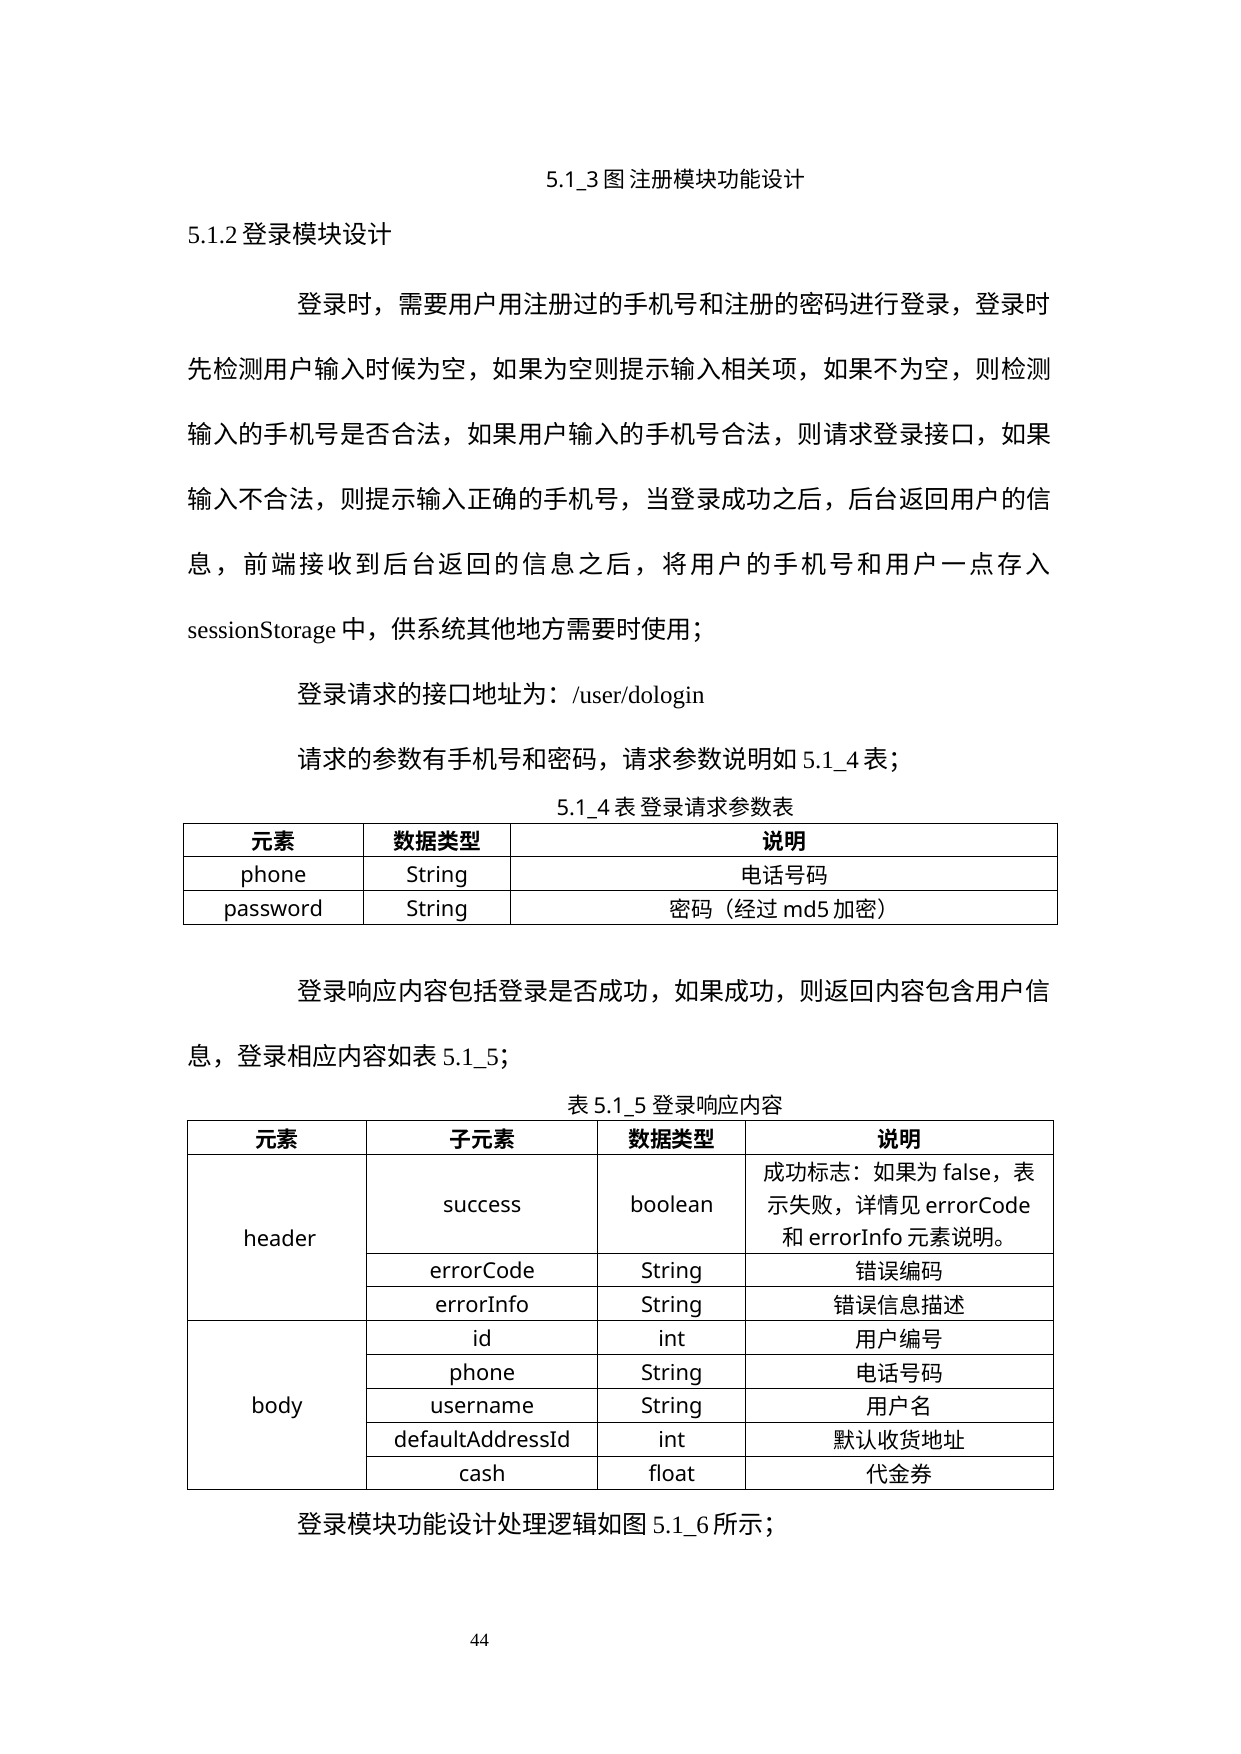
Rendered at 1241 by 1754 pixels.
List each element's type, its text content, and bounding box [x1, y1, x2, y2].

table_cell String [598, 1389, 745, 1422]
table_cell String [364, 891, 510, 924]
table_cell phone [184, 857, 363, 890]
table_cell body [188, 1321, 366, 1489]
table_cell phone [367, 1355, 597, 1388]
table_cell 用户编号 [746, 1321, 1053, 1354]
table_cell defaultAddressId [367, 1423, 597, 1456]
table_cell errorInfo [367, 1287, 597, 1320]
table_cell 密码（经过md5加密） [511, 891, 1057, 924]
table_cell 成功标志：如果为false，表示失败，详情见errorCode和errorInfo元素说明。 [746, 1155, 1053, 1252]
text 请求的参数有手机号和密码，请求参数说明如5.1_4表； [187, 725, 1053, 790]
text 登录响应内容包括登录是否成功，如果成功，则返回内容包含用户信息，登录相应内容如表5.1_5； [187, 957, 1053, 1087]
table_cell String [598, 1355, 745, 1388]
table_cell header [188, 1155, 366, 1320]
table_cell 电话号码 [746, 1355, 1053, 1388]
table_cell int [598, 1423, 745, 1456]
table_header 子元素 [367, 1121, 597, 1154]
table_cell boolean [598, 1155, 745, 1252]
table_cell String [598, 1254, 745, 1286]
text 5.1.2登录模块设计 [187, 200, 1053, 265]
table_cell 代金券 [746, 1457, 1053, 1489]
text 登录时，需要用户用注册过的手机号和注册的密码进行登录，登录时，先检测用户输入时候为空，如果为空则提示输入相关项，如果不为空，则检测输入的手机号是否合法，如果用户输入的手机号合法，则请求登录接口，如果输入不合法，则提示输入正确的手机号，当登录成功之后，后台返回用户的信息，前端接收到后台返回的信息之后，将用户的手机号和用户一点存入sessionStorage中，供系统其他地方需要时使用； [187, 270, 1053, 660]
table_header 说明 [746, 1121, 1053, 1154]
text 登录请求的接口地址为：/user/dologin [187, 660, 1053, 725]
table_cell String [598, 1287, 745, 1320]
table_cell float [598, 1457, 745, 1489]
table_header 数据类型 [364, 824, 510, 856]
table_cell 电话号码 [511, 857, 1057, 890]
text 5.1_4表 登录请求参数表 [187, 790, 1053, 822]
table_header 说明 [511, 824, 1057, 856]
text 5.1_3图 注册模块功能设计 [187, 162, 1053, 194]
table_header 数据类型 [598, 1121, 745, 1154]
table_cell success [367, 1155, 597, 1252]
table_cell 用户名 [746, 1389, 1053, 1422]
table_cell errorCode [367, 1254, 597, 1286]
table_cell username [367, 1389, 597, 1422]
table_header 元素 [184, 824, 363, 856]
table_cell String [364, 857, 510, 890]
text 登录模块功能设计处理逻辑如图5.1_6所示； [187, 1490, 1053, 1555]
table_cell cash [367, 1457, 597, 1489]
table_cell int [598, 1321, 745, 1354]
table_cell password [184, 891, 363, 924]
table_cell 默认收货地址 [746, 1423, 1053, 1456]
table_cell 错误信息描述 [746, 1287, 1053, 1320]
table_cell 错误编码 [746, 1254, 1053, 1286]
table_header 元素 [188, 1121, 366, 1154]
table_cell id [367, 1321, 597, 1354]
text 表5.1_5 登录响应内容 [187, 1087, 1053, 1120]
